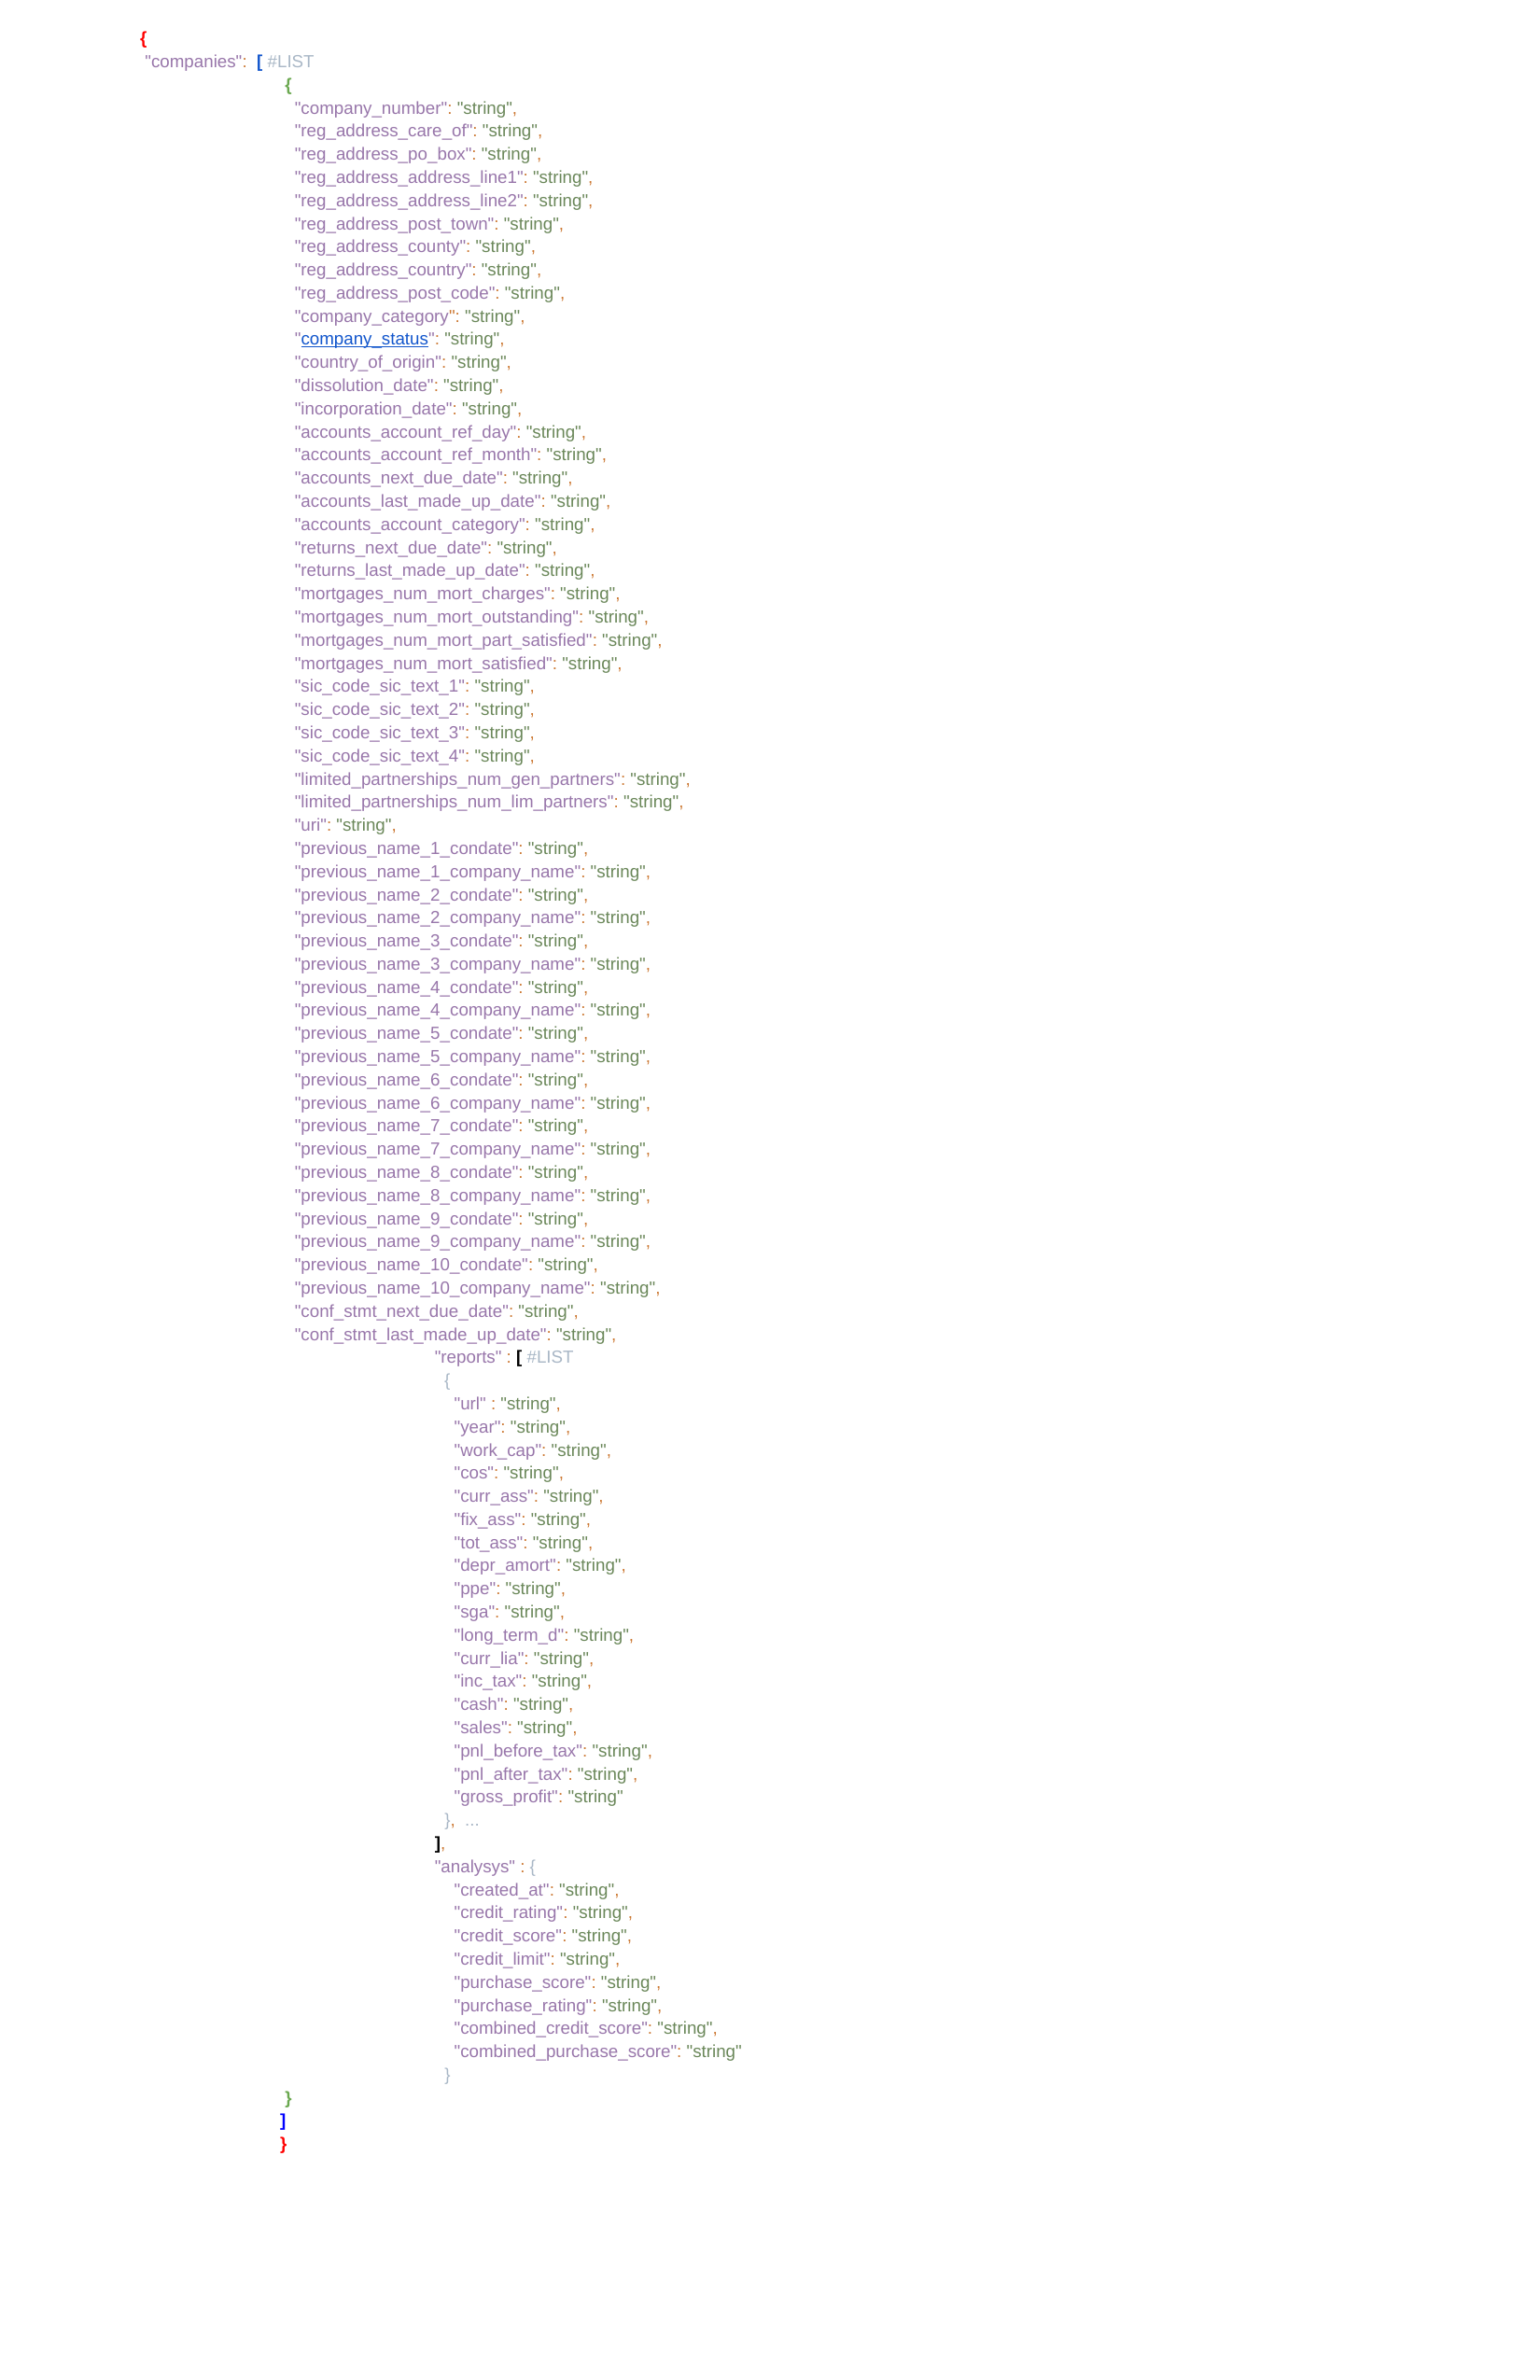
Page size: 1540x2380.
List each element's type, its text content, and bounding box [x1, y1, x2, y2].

text "cos": "string", [420, 1463, 1400, 1483]
text "country_of_origin": "string", [280, 352, 1400, 372]
text }, ... [420, 1810, 1400, 1830]
text "previous_name_6_condate": "string", [280, 1070, 1400, 1089]
text "accounts_account_category": "string", [280, 514, 1400, 534]
text "previous_name_7_company_name": "string", [280, 1139, 1400, 1159]
text "previous_name_7_condate": "string", [280, 1115, 1400, 1136]
text "accounts_account_ref_month": "string", [280, 444, 1400, 465]
text "previous_name_8_company_name": "string", [280, 1184, 1400, 1205]
text "inc_tax": "string", [420, 1671, 1400, 1691]
text "previous_name_9_company_name": "string", [280, 1231, 1400, 1252]
text "credit_limit": "string", [420, 1949, 1400, 1968]
text "analysys" : { [420, 1855, 1400, 1876]
text { [140, 28, 1400, 49]
text } [420, 2065, 1400, 2084]
text "previous_name_8_condate": "string", [280, 1162, 1400, 1182]
text "purchase_rating": "string", [420, 1995, 1400, 2015]
text "sic_code_sic_text_3": "string", [280, 722, 1400, 742]
text "created_at": "string", [420, 1879, 1400, 1899]
text "reg_address_country": "string", [280, 259, 1400, 279]
text "reg_address_care_of": "string", [280, 120, 1400, 141]
text "limited_partnerships_num_gen_partners": "string", [280, 768, 1400, 789]
text "combined_credit_score": "string", [420, 2018, 1400, 2038]
text "returns_last_made_up_date": "string", [280, 560, 1400, 581]
text "url" : "string", [420, 1393, 1400, 1413]
text "mortgages_num_mort_satisfied": "string", [280, 652, 1400, 673]
text "previous_name_2_company_name": "string", [280, 907, 1400, 928]
text "company_status": "string", [280, 329, 1400, 349]
text "returns_next_due_date": "string", [280, 537, 1400, 557]
text "reg_address_address_line1": "string", [280, 167, 1400, 187]
text "previous_name_5_company_name": "string", [280, 1046, 1400, 1066]
text } [280, 2087, 1400, 2107]
text "previous_name_4_condate": "string", [280, 976, 1400, 997]
text "companies": [ #LIST [140, 51, 1400, 71]
text "conf_stmt_last_made_up_date": "string", [280, 1323, 1400, 1344]
text "pnl_before_tax": "string", [420, 1740, 1400, 1760]
text "reg_address_po_box": "string", [280, 144, 1400, 164]
text "long_term_d": "string", [420, 1625, 1400, 1645]
text } [280, 2134, 1400, 2154]
text "depr_amort": "string", [420, 1555, 1400, 1575]
text "pnl_after_tax": "string", [420, 1763, 1400, 1784]
text "mortgages_num_mort_charges": "string", [280, 583, 1400, 604]
text "sales": "string", [420, 1717, 1400, 1737]
text "credit_rating": "string", [420, 1902, 1400, 1923]
text "reg_address_address_line2": "string", [280, 189, 1400, 210]
text "previous_name_2_condate": "string", [280, 884, 1400, 904]
text "previous_name_1_condate": "string", [280, 838, 1400, 858]
text "combined_purchase_score": "string" [420, 2041, 1400, 2061]
text "company_number": "string", [280, 97, 1400, 118]
text "previous_name_3_condate": "string", [280, 931, 1400, 950]
text "curr_ass": "string", [420, 1486, 1400, 1505]
text "sic_code_sic_text_1": "string", [280, 676, 1400, 696]
text "purchase_score": "string", [420, 1971, 1400, 1992]
text "work_cap": "string", [420, 1439, 1400, 1460]
text "previous_name_4_company_name": "string", [280, 1000, 1400, 1020]
text "reg_address_post_code": "string", [280, 283, 1400, 302]
text "accounts_next_due_date": "string", [280, 468, 1400, 488]
text "previous_name_5_condate": "string", [280, 1023, 1400, 1043]
text "sic_code_sic_text_4": "string", [280, 745, 1400, 765]
text "accounts_last_made_up_date": "string", [280, 491, 1400, 511]
text "conf_stmt_next_due_date": "string", [280, 1300, 1400, 1321]
text ] [280, 2110, 1400, 2131]
text "tot_ass": "string", [420, 1532, 1400, 1552]
text "mortgages_num_mort_outstanding": "string", [280, 607, 1400, 626]
text "reports" : [ #LIST [420, 1347, 1400, 1367]
text "ppe": "string", [420, 1578, 1400, 1599]
text "previous_name_10_condate": "string", [280, 1254, 1400, 1275]
text "incorporation_date": "string", [280, 399, 1400, 418]
text "mortgages_num_mort_part_satisfied": "string", [280, 629, 1400, 650]
text "previous_name_1_company_name": "string", [280, 861, 1400, 881]
text "year": "string", [420, 1416, 1400, 1436]
text "sga": "string", [420, 1602, 1400, 1621]
text "dissolution_date": "string", [280, 375, 1400, 395]
text "reg_address_post_town": "string", [280, 213, 1400, 233]
text "curr_lia": "string", [420, 1647, 1400, 1668]
text "gross_profit": "string" [420, 1786, 1400, 1807]
text "previous_name_9_condate": "string", [280, 1208, 1400, 1228]
text "sic_code_sic_text_2": "string", [280, 699, 1400, 720]
text "accounts_account_ref_day": "string", [280, 421, 1400, 441]
text "limited_partnerships_num_lim_partners": "string", [280, 791, 1400, 812]
text { [420, 1370, 1400, 1390]
text "uri": "string", [280, 815, 1400, 834]
text "previous_name_10_company_name": "string", [280, 1278, 1400, 1297]
text "cash": "string", [420, 1694, 1400, 1715]
text "credit_score": "string", [420, 1925, 1400, 1945]
text "company_category": "string", [280, 305, 1400, 326]
text "reg_address_county": "string", [280, 236, 1400, 257]
text "fix_ass": "string", [420, 1509, 1400, 1529]
text ], [420, 1833, 1400, 1853]
text { [280, 74, 1400, 94]
text "previous_name_6_company_name": "string", [280, 1092, 1400, 1113]
text "previous_name_3_company_name": "string", [280, 954, 1400, 973]
